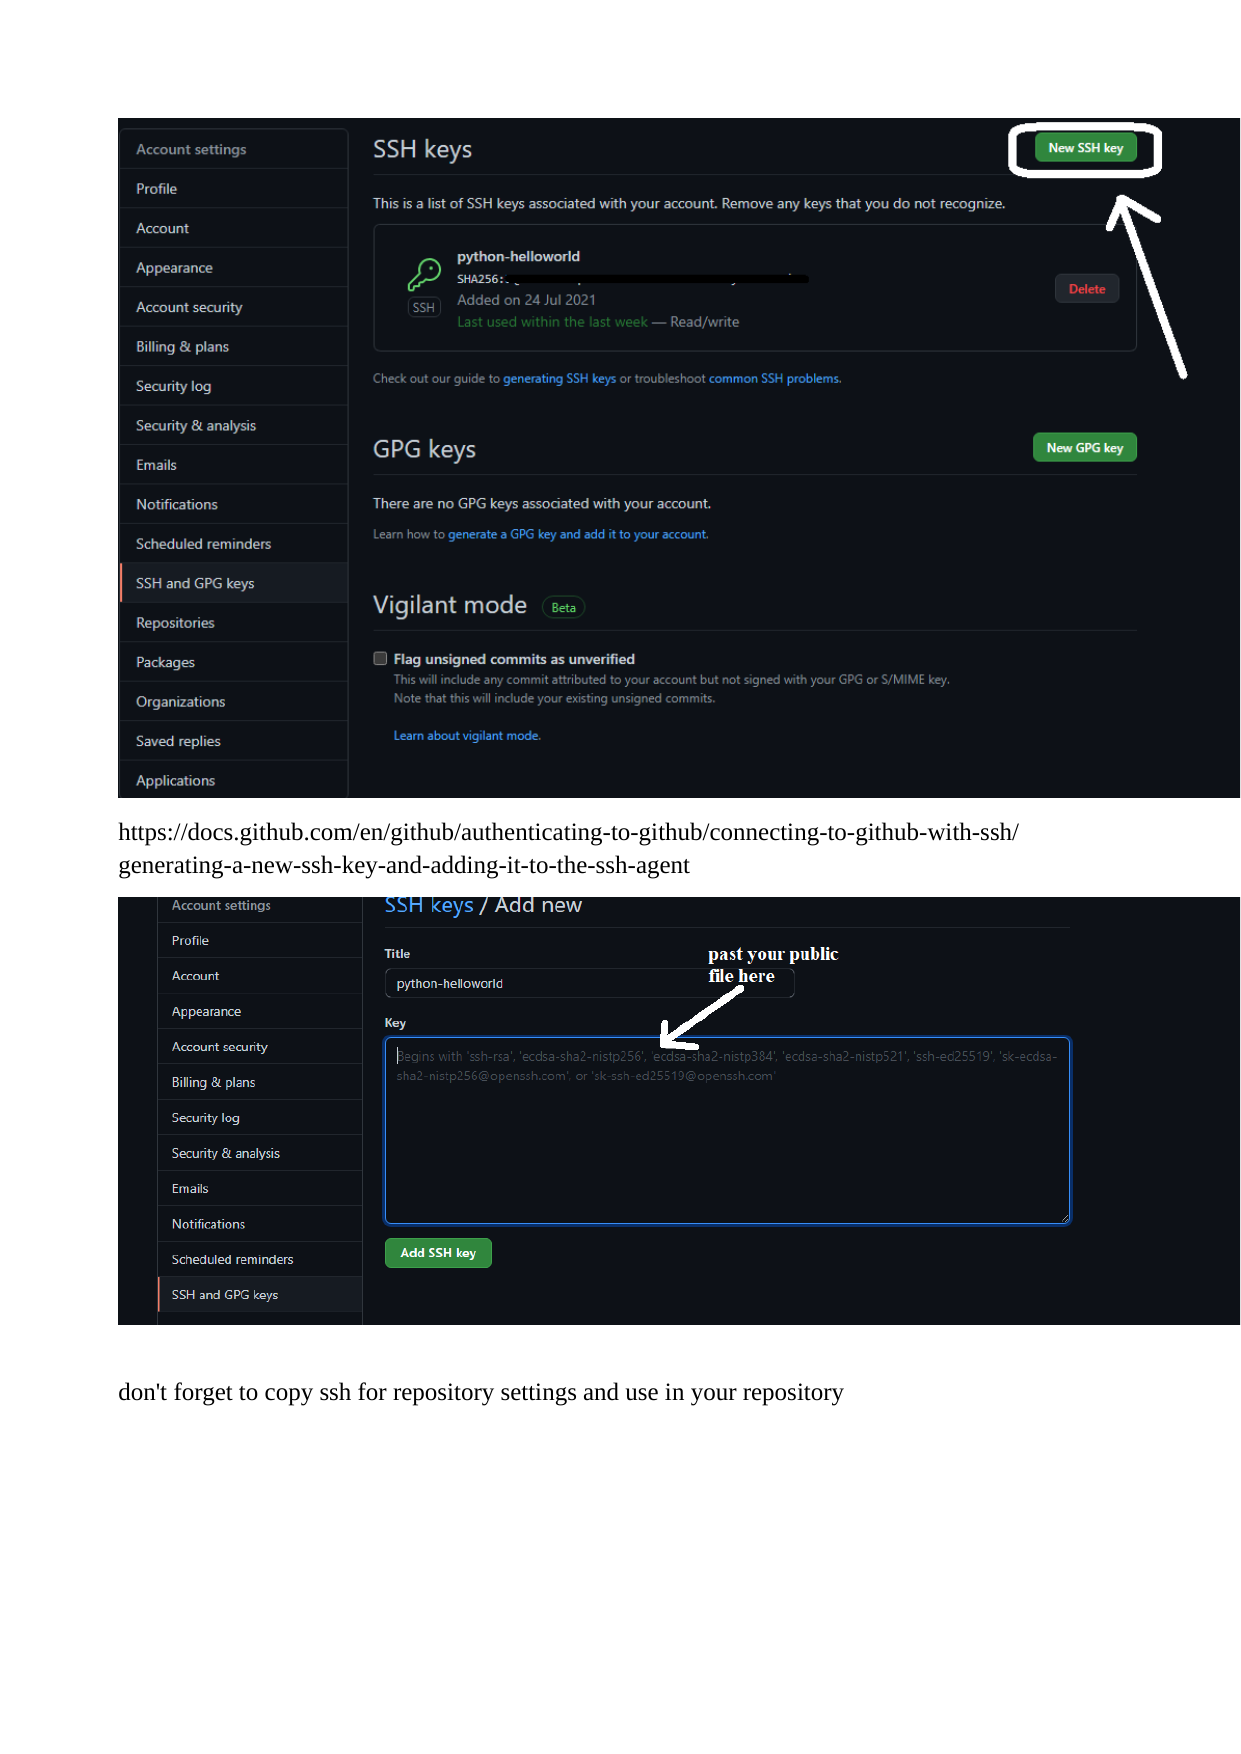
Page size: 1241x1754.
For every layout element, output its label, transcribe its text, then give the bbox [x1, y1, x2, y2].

picture [118, 897, 1241, 1325]
text don't forget to copy ssh for repository settings and use in your repository [118, 1344, 1122, 1406]
picture [118, 118, 1241, 798]
text https://docs.github.com/en/github/authenticating-to-github/connecting-to-github-with-ssh/generating-a-new-ssh-key-and-adding-it-to-the-ssh-agent [118, 817, 1122, 879]
